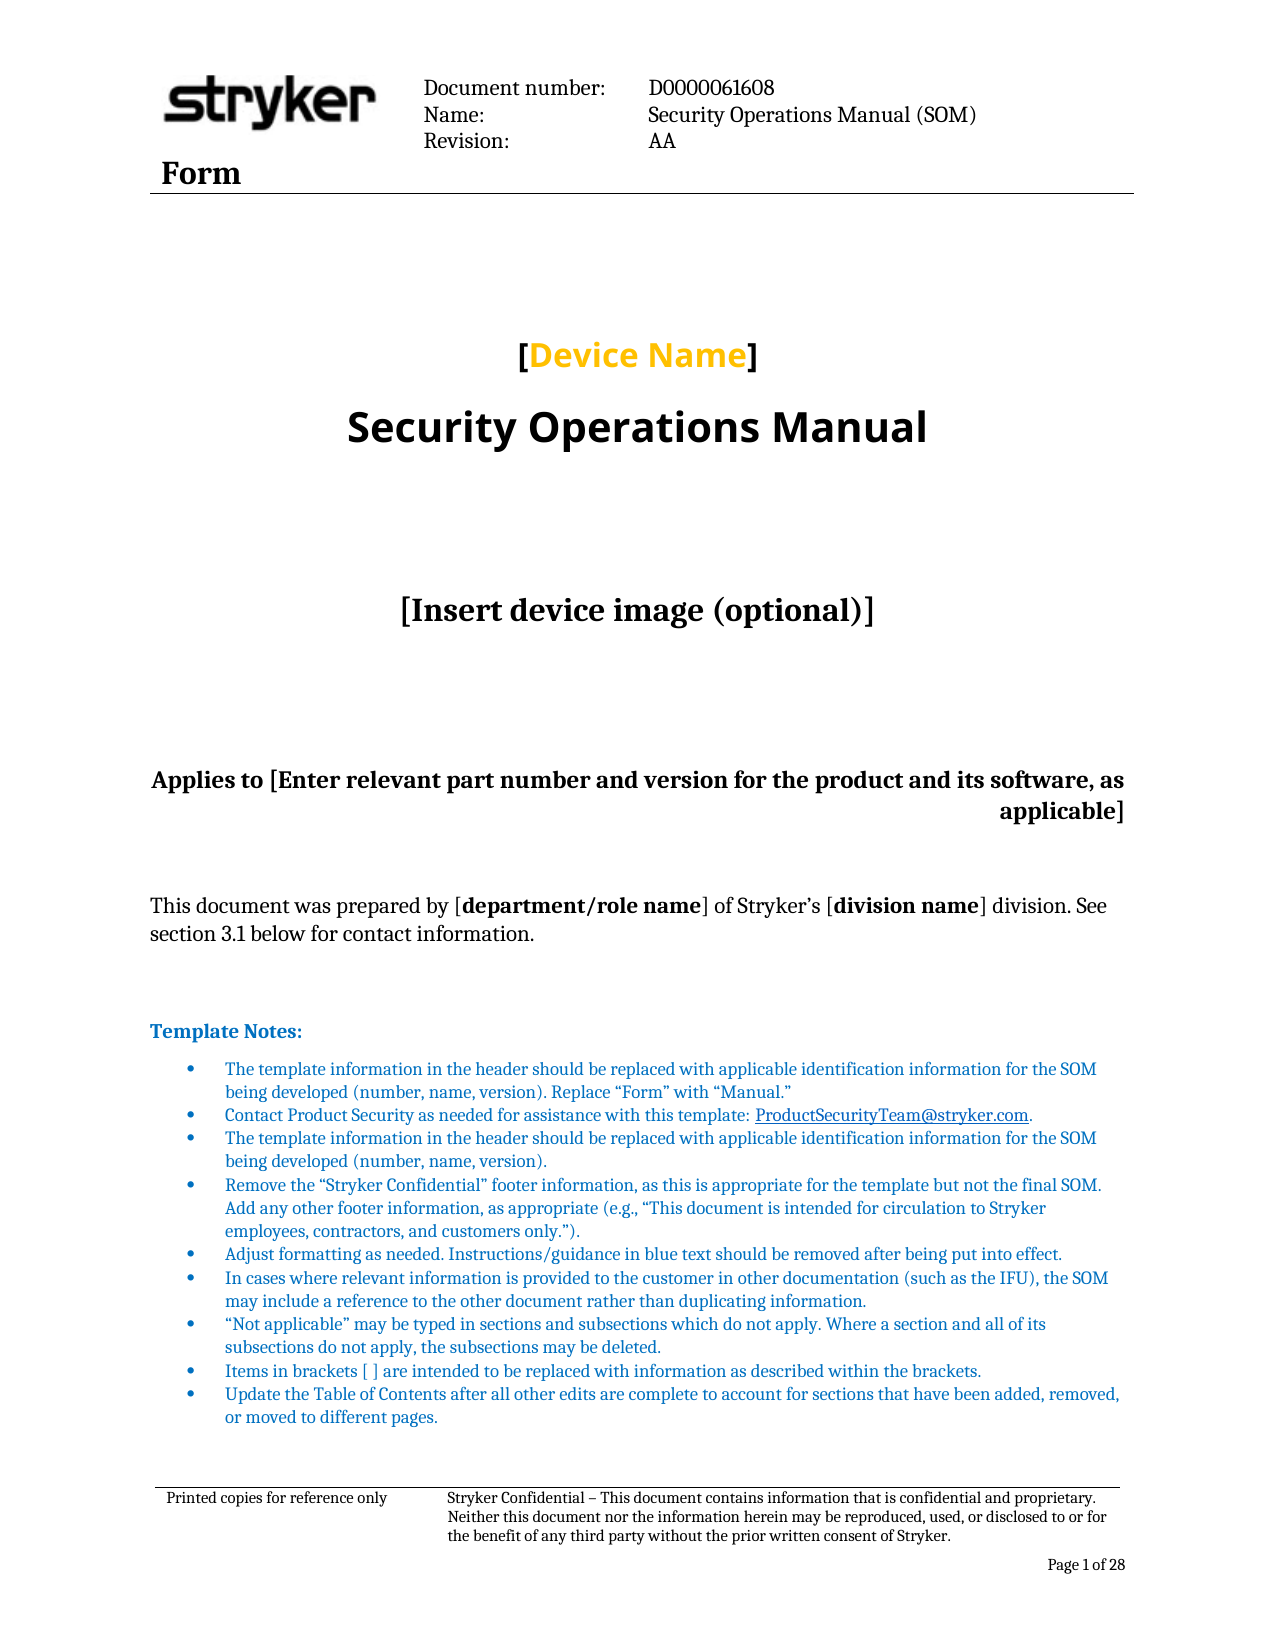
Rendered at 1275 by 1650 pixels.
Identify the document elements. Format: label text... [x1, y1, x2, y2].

text Applies to [Enter relevant part number and version for the product and its software, as applicable] [150, 766, 1125, 826]
list The template information in the header should be replaced with applicable identification information for the SOM being developed (number, name, version). Replace “Form” with “Manual.” [187, 1058, 1125, 1103]
list In cases where relevant information is provided to the customer in other documentation (such as the IFU), the SOM may include a reference to the other document rather than duplicating information. [187, 1267, 1125, 1312]
list The template information in the header should be replaced with applicable identification information for the SOM being developed (number, name, version). [187, 1128, 1125, 1173]
text Template Notes: [150, 1020, 1125, 1044]
list Update the Table of Contents after all other edits are complete to account for sections that have been added, removed, or moved to different pages. [187, 1383, 1125, 1428]
list Remove the “Stryker Confidential” footer information, as this is appropriate for the template but not the final SOM. Add any other footer information, as appropriate (e.g., “This document is intended for circulation to Stryker employees, contractors, and customers only.”). [187, 1174, 1125, 1242]
text Security Operations Manual [150, 398, 1125, 455]
text [Device Name] [150, 332, 1125, 378]
picture [161, 75, 381, 135]
list “Not applicable” may be typed in sections and subsections which do not apply. Where a section and all of its subsections do not apply, the subsections may be deleted. [187, 1314, 1125, 1358]
text [Insert device image (optional)] [150, 592, 1125, 630]
text This document was prepared by [department/role name] of Stryker’s [division name] division. See section 3.1 below for contact information. [150, 892, 1125, 947]
list Adjust formatting as needed. Instructions/guidance in blue text should be removed after being put into effect. [187, 1244, 1125, 1266]
list Items in brackets [ ] are intended to be replaced with information as described within the brackets. [187, 1360, 1125, 1382]
list Contact Product Security as needed for assistance with this template: ProductSecurityTeam@stryker.com. [187, 1104, 1125, 1126]
